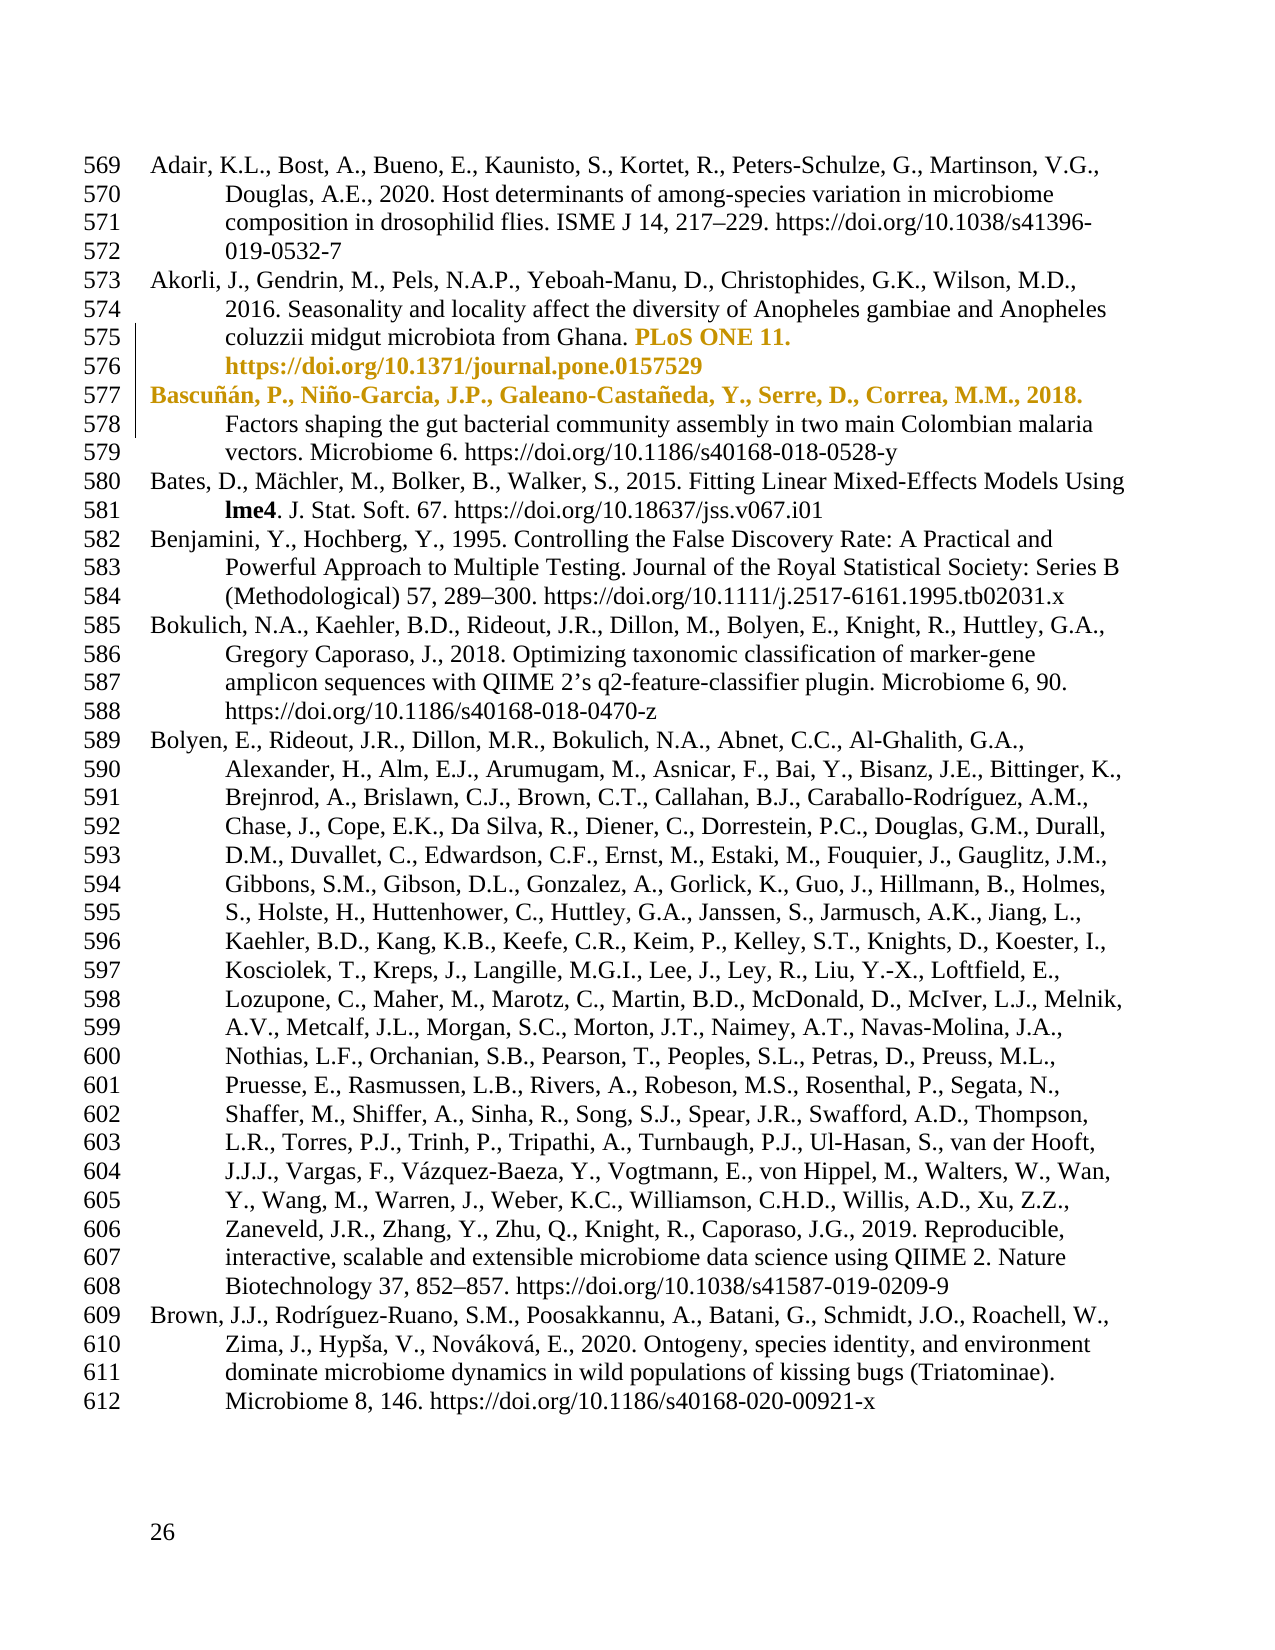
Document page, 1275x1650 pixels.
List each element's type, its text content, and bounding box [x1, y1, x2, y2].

text Adair, K.L., Bost, A., Bueno, E., Kaunisto, S., Kortet, R., Peters-Schulze, G., Martinson, V.G., Douglas, A.E., 2020. Host determinants of among-species variation in microbiome composition in drosophilid flies. ISME J 14, 217–229. https://doi.org/10.1038/s41396-019-0532-7 [150, 150, 1125, 265]
text Benjamini, Y., Hochberg, Y., 1995. Controlling the False Discovery Rate: A Practical and Powerful Approach to Multiple Testing. Journal of the Royal Statistical Society: Series B (Methodological) 57, 289–300. https://doi.org/10.1111/j.2517-6161.1995.tb02031.x [150, 524, 1125, 610]
text Brown, J.J., Rodríguez-Ruano, S.M., Poosakkannu, A., Batani, G., Schmidt, J.O., Roachell, W., Zima, J., Hypša, V., Nováková, E., 2020. Ontogeny, species identity, and environment dominate microbiome dynamics in wild populations of kissing bugs (Triatominae). Microbiome 8, 146. https://doi.org/10.1186/s40168-020-00921-x [150, 1300, 1125, 1415]
text Bokulich, N.A., Kaehler, B.D., Rideout, J.R., Dillon, M., Bolyen, E., Knight, R., Huttley, G.A., Gregory Caporaso, J., 2018. Optimizing taxonomic classification of marker-gene amplicon sequences with QIIME 2’s q2-feature-classifier plugin. Microbiome 6, 90. https://doi.org/10.1186/s40168-018-0470-z [150, 610, 1125, 725]
text Bascuñán, P., Niño-Garcia, J.P., Galeano-Castañeda, Y., Serre, D., Correa, M.M., 2018. Factors shaping the gut bacterial community assembly in two main Colombian malaria vectors. Microbiome 6. https://doi.org/10.1186/s40168-018-0528-y [150, 380, 1125, 466]
text Bolyen, E., Rideout, J.R., Dillon, M.R., Bokulich, N.A., Abnet, C.C., Al-Ghalith, G.A., Alexander, H., Alm, E.J., Arumugam, M., Asnicar, F., Bai, Y., Bisanz, J.E., Bittinger, K., Brejnrod, A., Brislawn, C.J., Brown, C.T., Callahan, B.J., Caraballo-Rodríguez, A.M., Chase, J., Cope, E.K., Da Silva, R., Diener, C., Dorrestein, P.C., Douglas, G.M., Durall, D.M., Duvallet, C., Edwardson, C.F., Ernst, M., Estaki, M., Fouquier, J., Gauglitz, J.M., Gibbons, S.M., Gibson, D.L., Gonzalez, A., Gorlick, K., Guo, J., Hillmann, B., Holmes, S., Holste, H., Huttenhower, C., Huttley, G.A., Janssen, S., Jarmusch, A.K., Jiang, L., Kaehler, B.D., Kang, K.B., Keefe, C.R., Keim, P., Kelley, S.T., Knights, D., Koester, I., Kosciolek, T., Kreps, J., Langille, M.G.I., Lee, J., Ley, R., Liu, Y.-X., Loftfield, E., Lozupone, C., Maher, M., Marotz, C., Martin, B.D., McDonald, D., McIver, L.J., Melnik, A.V., Metcalf, J.L., Morgan, S.C., Morton, J.T., Naimey, A.T., Navas-Molina, J.A., Nothias, L.F., Orchanian, S.B., Pearson, T., Peoples, S.L., Petras, D., Preuss, M.L., Pruesse, E., Rasmussen, L.B., Rivers, A., Robeson, M.S., Rosenthal, P., Segata, N., Shaffer, M., Shiffer, A., Sinha, R., Song, S.J., Spear, J.R., Swafford, A.D., Thompson, L.R., Torres, P.J., Trinh, P., Tripathi, A., Turnbaugh, P.J., Ul-Hasan, S., van der Hooft, J.J.J., Vargas, F., Vázquez-Baeza, Y., Vogtmann, E., von Hippel, M., Walters, W., Wan, Y., Wang, M., Warren, J., Weber, K.C., Williamson, C.H.D., Willis, A.D., Xu, Z.Z., Zaneveld, J.R., Zhang, Y., Zhu, Q., Knight, R., Caporaso, J.G., 2019. Reproducible, interactive, scalable and extensible microbiome data science using QIIME 2. Nature Biotechnology 37, 852–857. https://doi.org/10.1038/s41587-019-0209-9 [150, 725, 1125, 1300]
text Bates, D., Mächler, M., Bolker, B., Walker, S., 2015. Fitting Linear Mixed-Effects Models Using lme4. J. Stat. Soft. 67. https://doi.org/10.18637/jss.v067.i01 [150, 466, 1125, 524]
text Akorli, J., Gendrin, M., Pels, N.A.P., Yeboah-Manu, D., Christophides, G.K., Wilson, M.D., 2016. Seasonality and locality affect the diversity of Anopheles gambiae and Anopheles coluzzii midgut microbiota from Ghana. PLoS ONE 11. https://doi.org/10.1371/journal.pone.0157529 [150, 265, 1125, 380]
